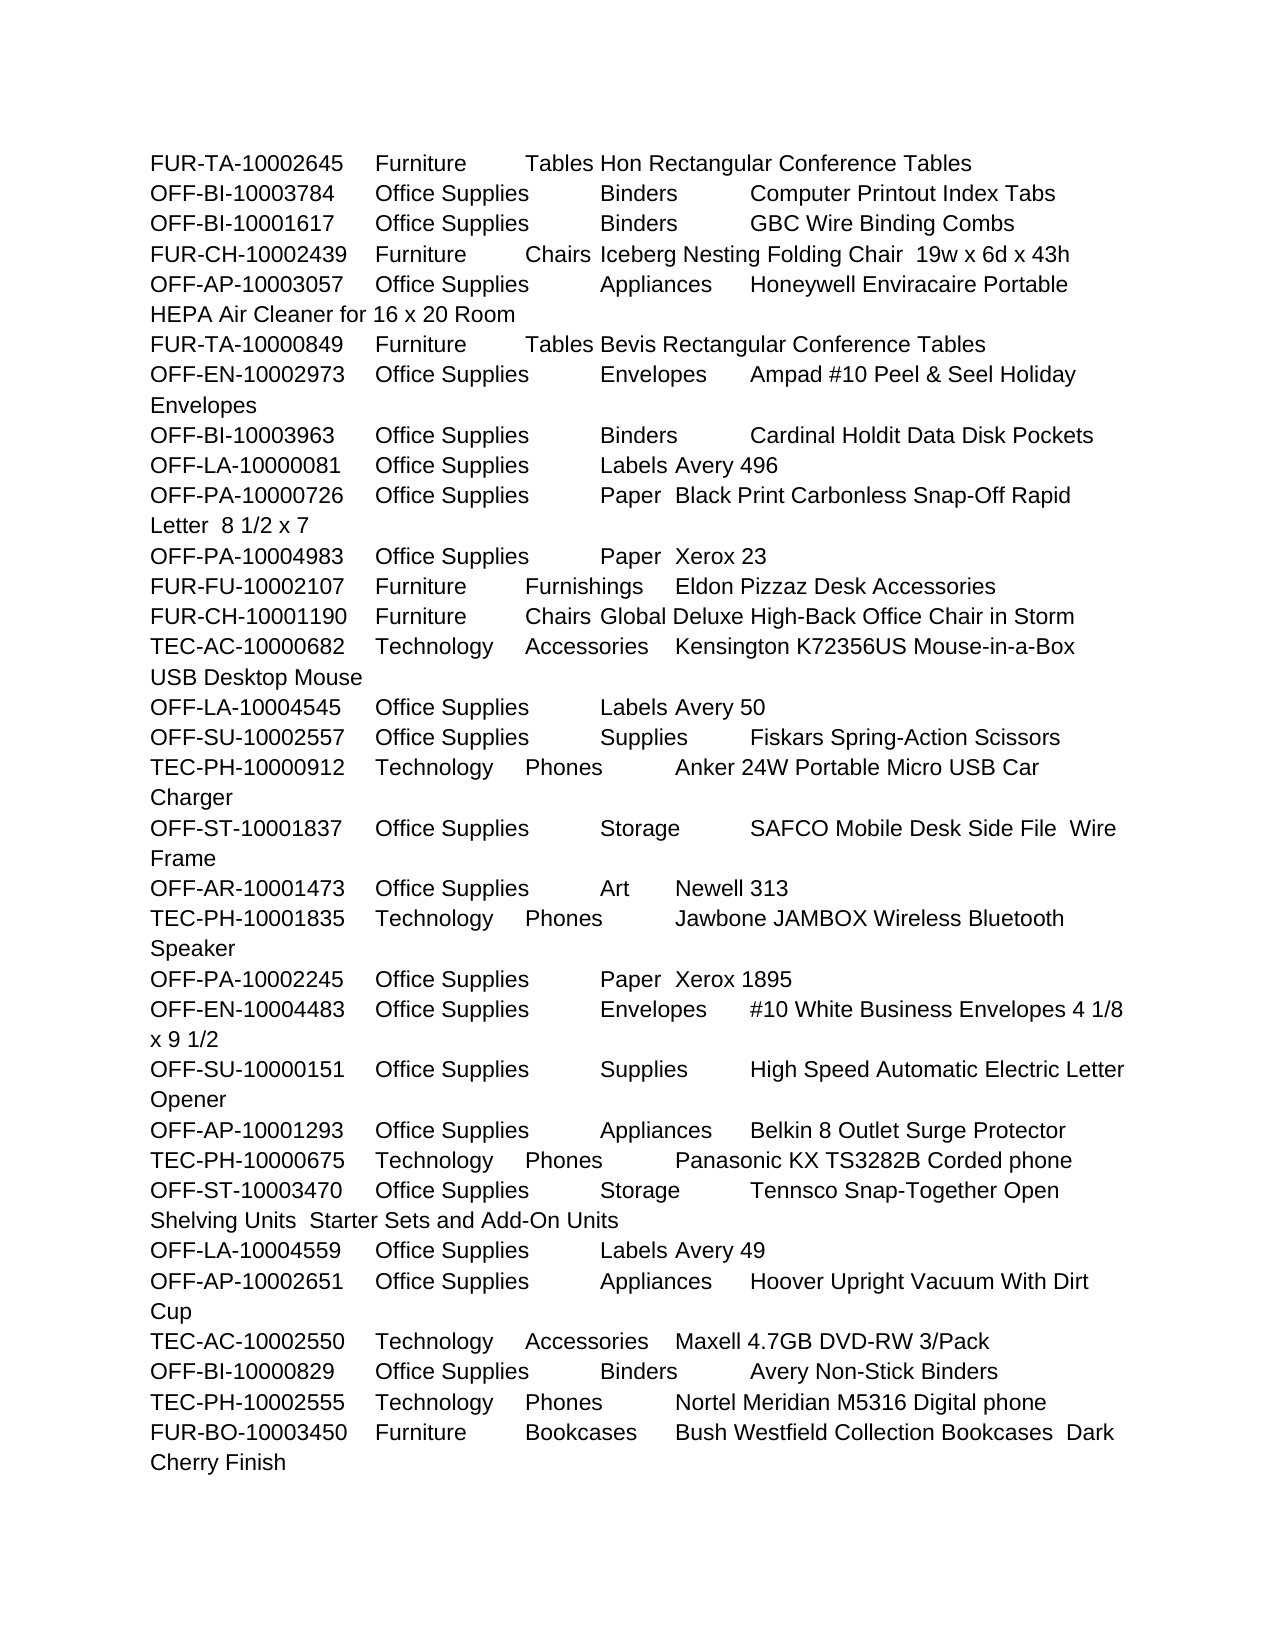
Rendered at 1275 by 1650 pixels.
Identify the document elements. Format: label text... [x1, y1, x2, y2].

text OFF-BI-10000829 Office Supplies Binders Avery Non-Stick Binders [150, 1358, 1125, 1385]
text OFF-AP-10002651 Office Supplies Appliances Hoover Upright Vacuum With Dirt Cup [150, 1268, 1125, 1324]
text OFF-ST-10003470 Office Supplies Storage Tennsco Snap-Together Open Shelving Units Starter Sets and Add-On Units [150, 1177, 1125, 1234]
text OFF-PA-10002245 Office Supplies Paper Xerox 1895 [150, 966, 1125, 992]
text TEC-PH-10000675 Technology Phones Panasonic KX TS3282B Corded phone [150, 1147, 1125, 1173]
text OFF-BI-10001617 Office Supplies Binders GBC Wire Binding Combs [150, 210, 1125, 237]
text OFF-SU-10000151 Office Supplies Supplies High Speed Automatic Electric Letter Opener [150, 1056, 1125, 1113]
text OFF-SU-10002557 Office Supplies Supplies Fiskars Spring-Action Scissors [150, 724, 1125, 750]
text FUR-FU-10002107 Furniture Furnishings Eldon Pizzaz Desk Accessories [150, 573, 1125, 599]
text TEC-AC-10000682 Technology Accessories Kensington K72356US Mouse-in-a-Box USB Desktop Mouse [150, 633, 1125, 690]
text FUR-BO-10003450 Furniture Bookcases Bush Westfield Collection Bookcases Dark Cherry Finish [150, 1419, 1125, 1475]
text OFF-EN-10004483 Office Supplies Envelopes #10 White Business Envelopes 4 1/8 x 9 1/2 [150, 996, 1125, 1052]
text FUR-CH-10002439 Furniture Chairs Iceberg Nesting Folding Chair 19w x 6d x 43h [150, 241, 1125, 267]
text TEC-AC-10002550 Technology Accessories Maxell 4.7GB DVD-RW 3/Pack [150, 1328, 1125, 1354]
text FUR-CH-10001190 Furniture Chairs Global Deluxe High-Back Office Chair in Storm [150, 603, 1125, 629]
text OFF-PA-10004983 Office Supplies Paper Xerox 23 [150, 543, 1125, 569]
text OFF-EN-10002973 Office Supplies Envelopes Ampad #10 Peel & Seel Holiday Envelopes [150, 361, 1125, 418]
text FUR-TA-10000849 Furniture Tables Bevis Rectangular Conference Tables [150, 331, 1125, 358]
text OFF-AP-10001293 Office Supplies Appliances Belkin 8 Outlet Surge Protector [150, 1117, 1125, 1143]
text TEC-PH-10002555 Technology Phones Nortel Meridian M5316 Digital phone [150, 1388, 1125, 1415]
text OFF-PA-10000726 Office Supplies Paper Black Print Carbonless Snap-Off Rapid Letter 8 1/2 x 7 [150, 482, 1125, 539]
text FUR-TA-10002645 Furniture Tables Hon Rectangular Conference Tables [150, 150, 1125, 176]
text OFF-ST-10001837 Office Supplies Storage SAFCO Mobile Desk Side File Wire Frame [150, 814, 1125, 871]
text OFF-LA-10000081 Office Supplies Labels Avery 496 [150, 452, 1125, 478]
text OFF-LA-10004545 Office Supplies Labels Avery 50 [150, 694, 1125, 720]
text OFF-LA-10004559 Office Supplies Labels Avery 49 [150, 1237, 1125, 1264]
text TEC-PH-10000912 Technology Phones Anker 24W Portable Micro USB Car Charger [150, 754, 1125, 811]
text OFF-AR-10001473 Office Supplies Art Newell 313 [150, 875, 1125, 901]
text OFF-AP-10003057 Office Supplies Appliances Honeywell Enviracaire Portable HEPA Air Cleaner for 16 x 20 Room [150, 271, 1125, 327]
text OFF-BI-10003963 Office Supplies Binders Cardinal Holdit Data Disk Pockets [150, 422, 1125, 448]
text OFF-BI-10003784 Office Supplies Binders Computer Printout Index Tabs [150, 180, 1125, 207]
text TEC-PH-10001835 Technology Phones Jawbone JAMBOX Wireless Bluetooth Speaker [150, 905, 1125, 962]
